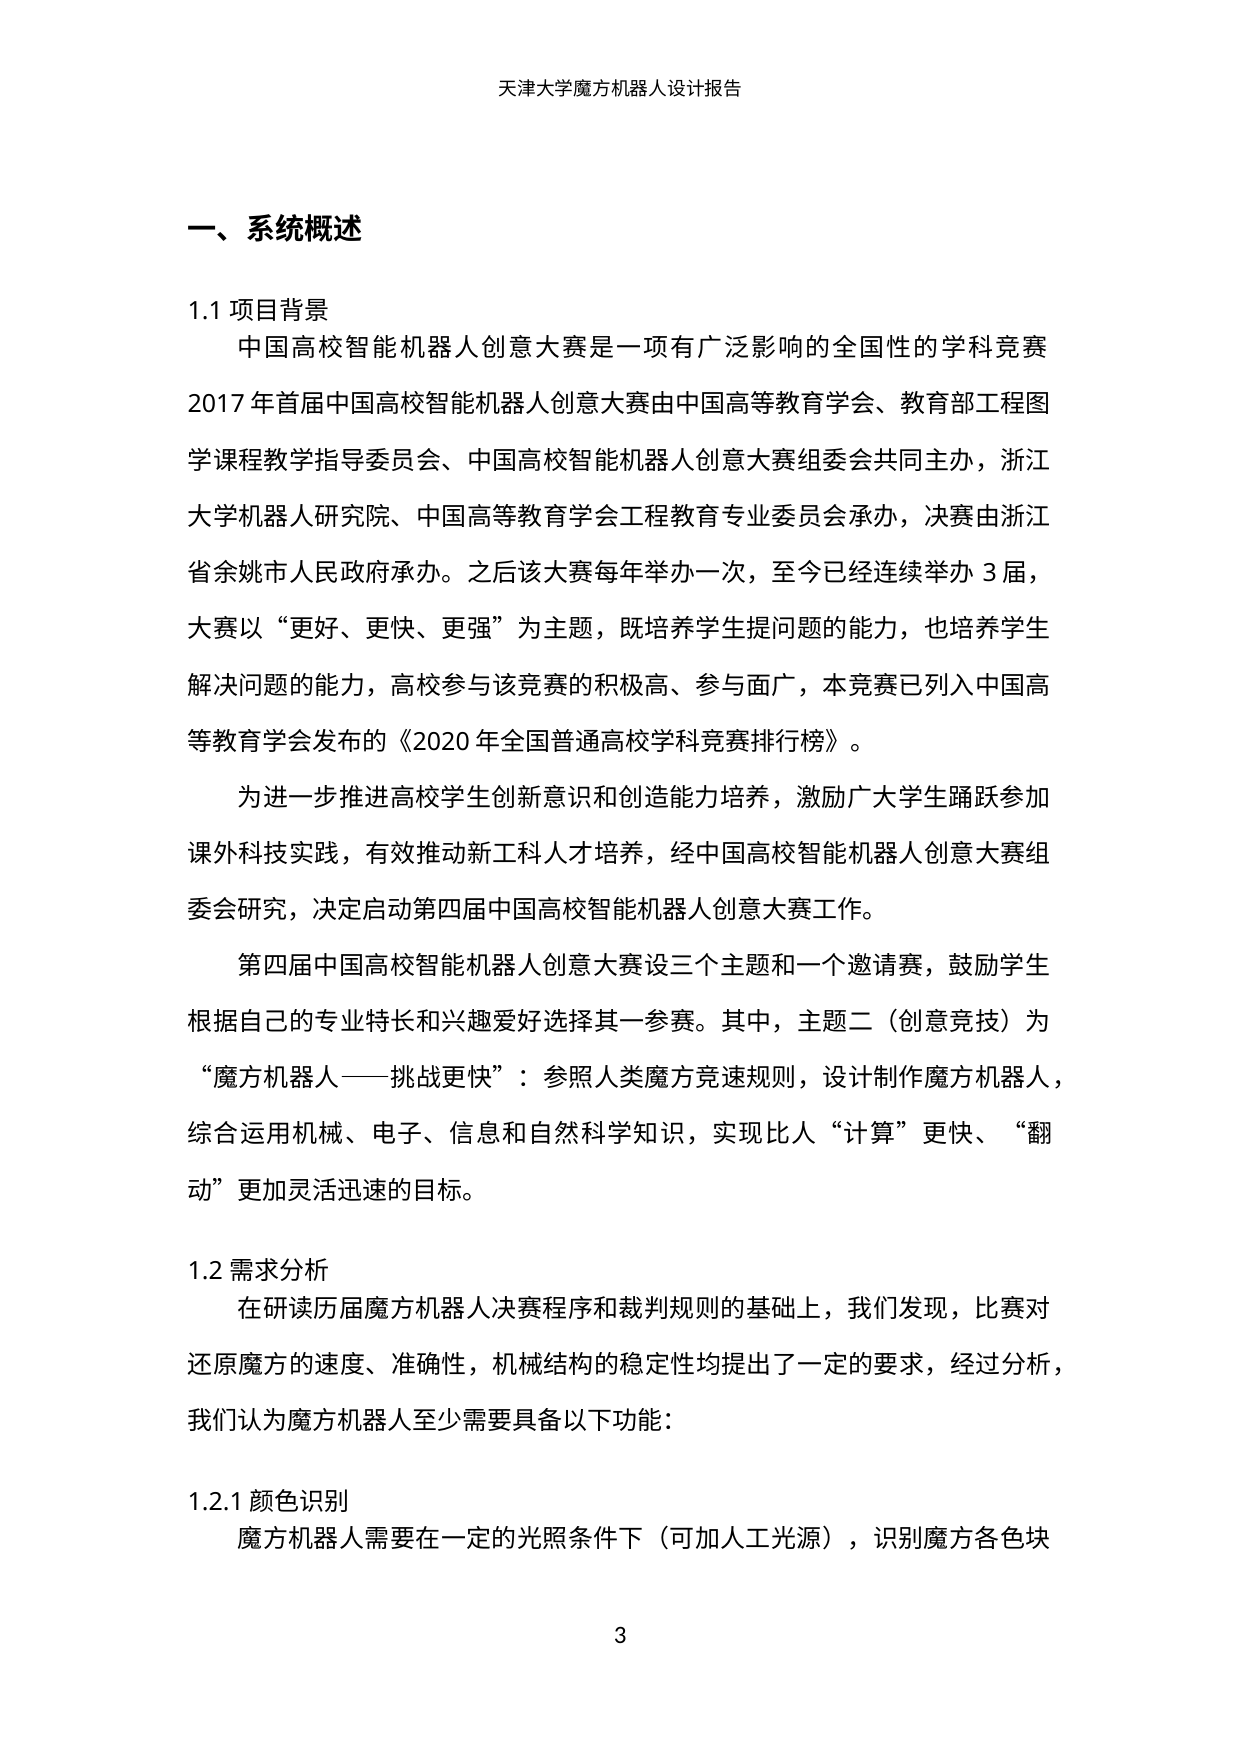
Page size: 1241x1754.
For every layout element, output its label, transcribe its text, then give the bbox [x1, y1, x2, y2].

text 在研读历届魔方机器人决赛程序和裁判规则的基础上，我们发现，比赛对还原魔方的速度、准确性，机械结构的稳定性均提出了一定的要求，经过分析，我们认为魔方机器人至少需要具备以下功能： [187, 1288, 1053, 1438]
subtitle 1.2 需求分析 [187, 1250, 1053, 1288]
text 第四届中国高校智能机器人创意大赛设三个主题和一个邀请赛，鼓励学生根据自己的专业特长和兴趣爱好选择其一参赛。其中，主题二（创意竞技）为“魔方机器人——挑战更快”：参照人类魔方竞速规则，设计制作魔方机器人，综合运用机械、电子、信息和自然科学知识，实现比人“计算”更快、“翻动”更加灵活迅速的目标。 [187, 944, 1053, 1207]
subtitle 1.2.1颜色识别 [187, 1481, 1053, 1518]
subtitle 1.1 项目背景 [187, 289, 1053, 327]
text 为进一步推进高校学生创新意识和创造能力培养，激励广大学生踊跃参加课外科技实践，有效推动新工科人才培养，经中国高校智能机器人创意大赛组委会研究，决定启动第四届中国高校智能机器人创意大赛工作。 [187, 776, 1053, 926]
text 中国高校智能机器人创意大赛是一项有广泛影响的全国性的学科竞赛。2017年首届中国高校智能机器人创意大赛由中国高等教育学会、教育部工程图学课程教学指导委员会、中国高校智能机器人创意大赛组委会共同主办，浙江大学机器人研究院、中国高等教育学会工程教育专业委员会承办，决赛由浙江省余姚市人民政府承办。之后该大赛每年举办一次，至今已经连续举办3届，大赛以“更好、更快、更强”为主题，既培养学生提问题的能力，也培养学生解决问题的能力，高校参与该竞赛的积极高、参与面广，本竞赛已列入中国高等教育学会发布的《2020年全国普通高校学科竞赛排行榜》。 [187, 327, 1053, 758]
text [187, 1518, 1053, 1556]
subtitle 一、系统概述 [187, 189, 1053, 264]
